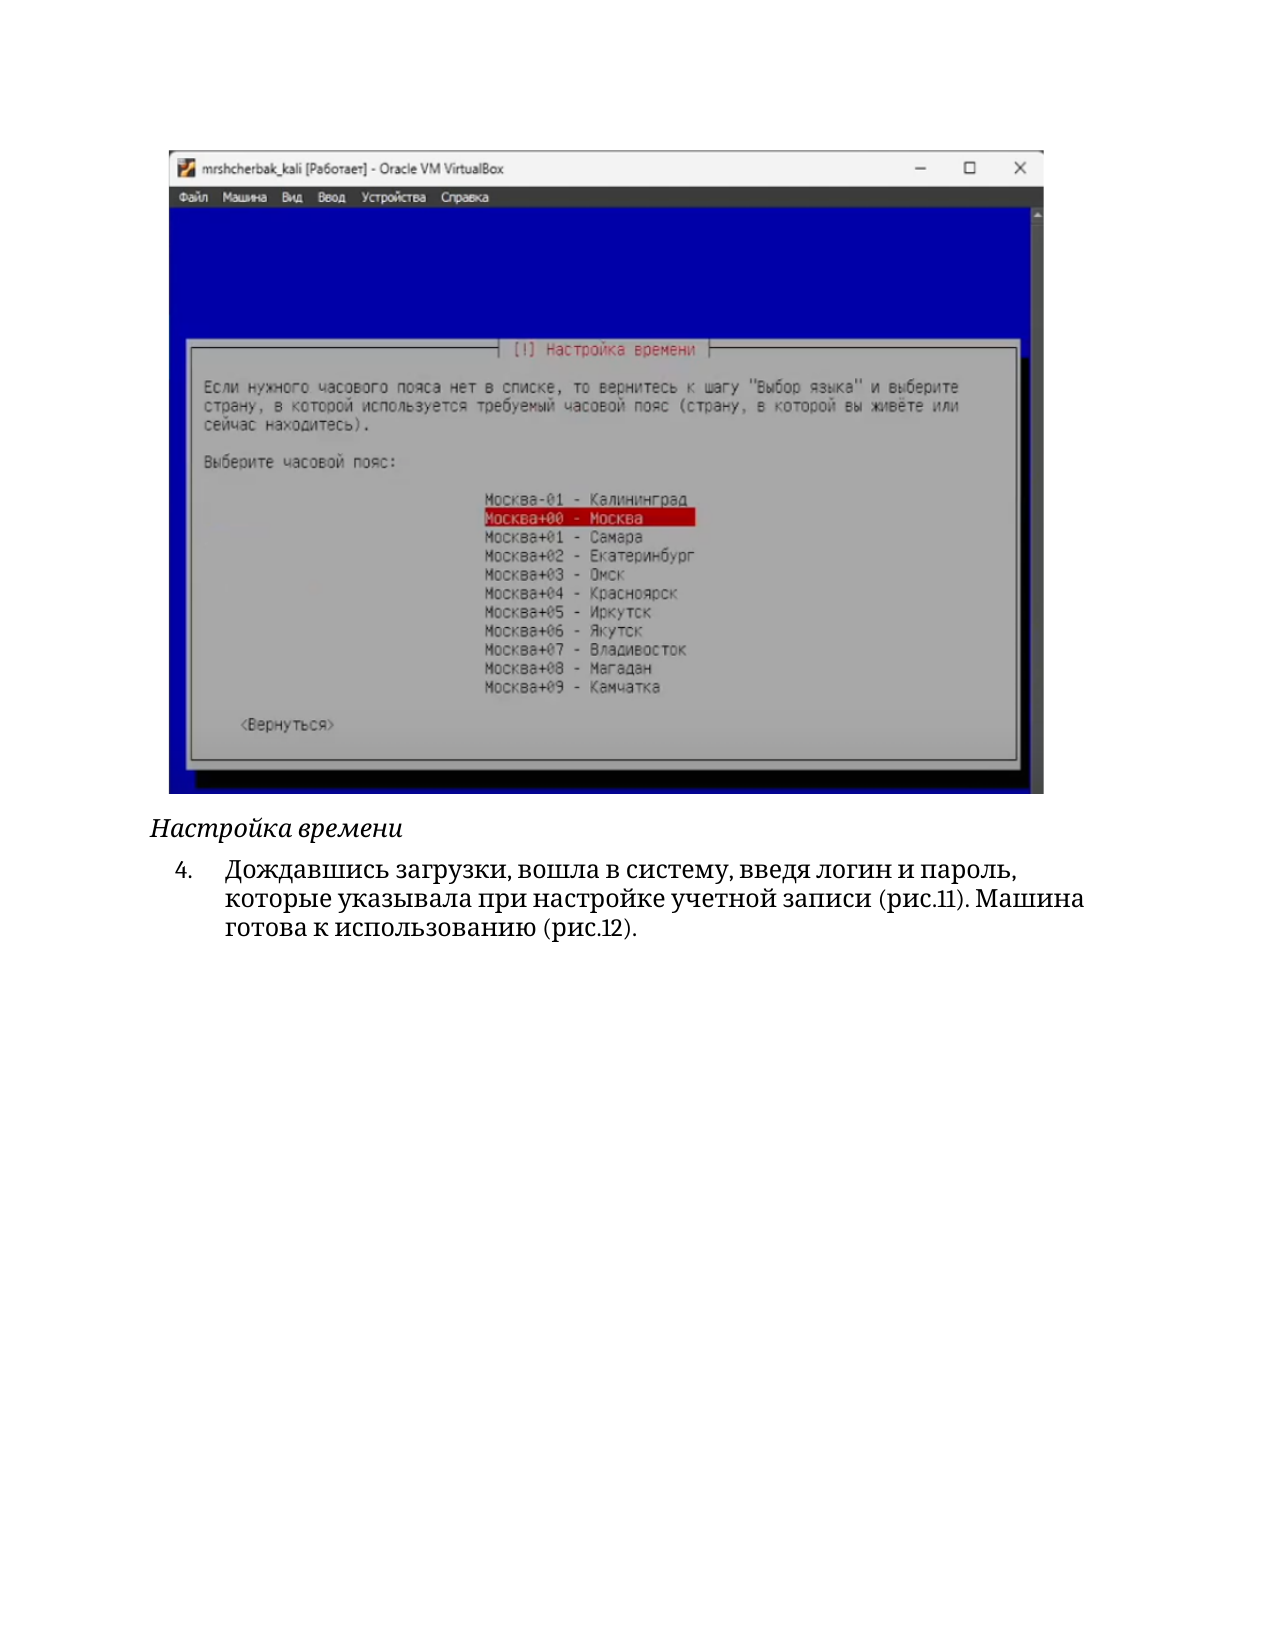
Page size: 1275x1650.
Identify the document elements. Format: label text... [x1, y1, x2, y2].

picture [168, 150, 1044, 794]
list Дождавшись загрузки, вошла в систему, введя логин и пароль, которые указывала при настройке учетной записи (рис.11). Машина готова к использованию (рис.12). [175, 856, 1125, 942]
text Настройка времени [150, 815, 1125, 843]
